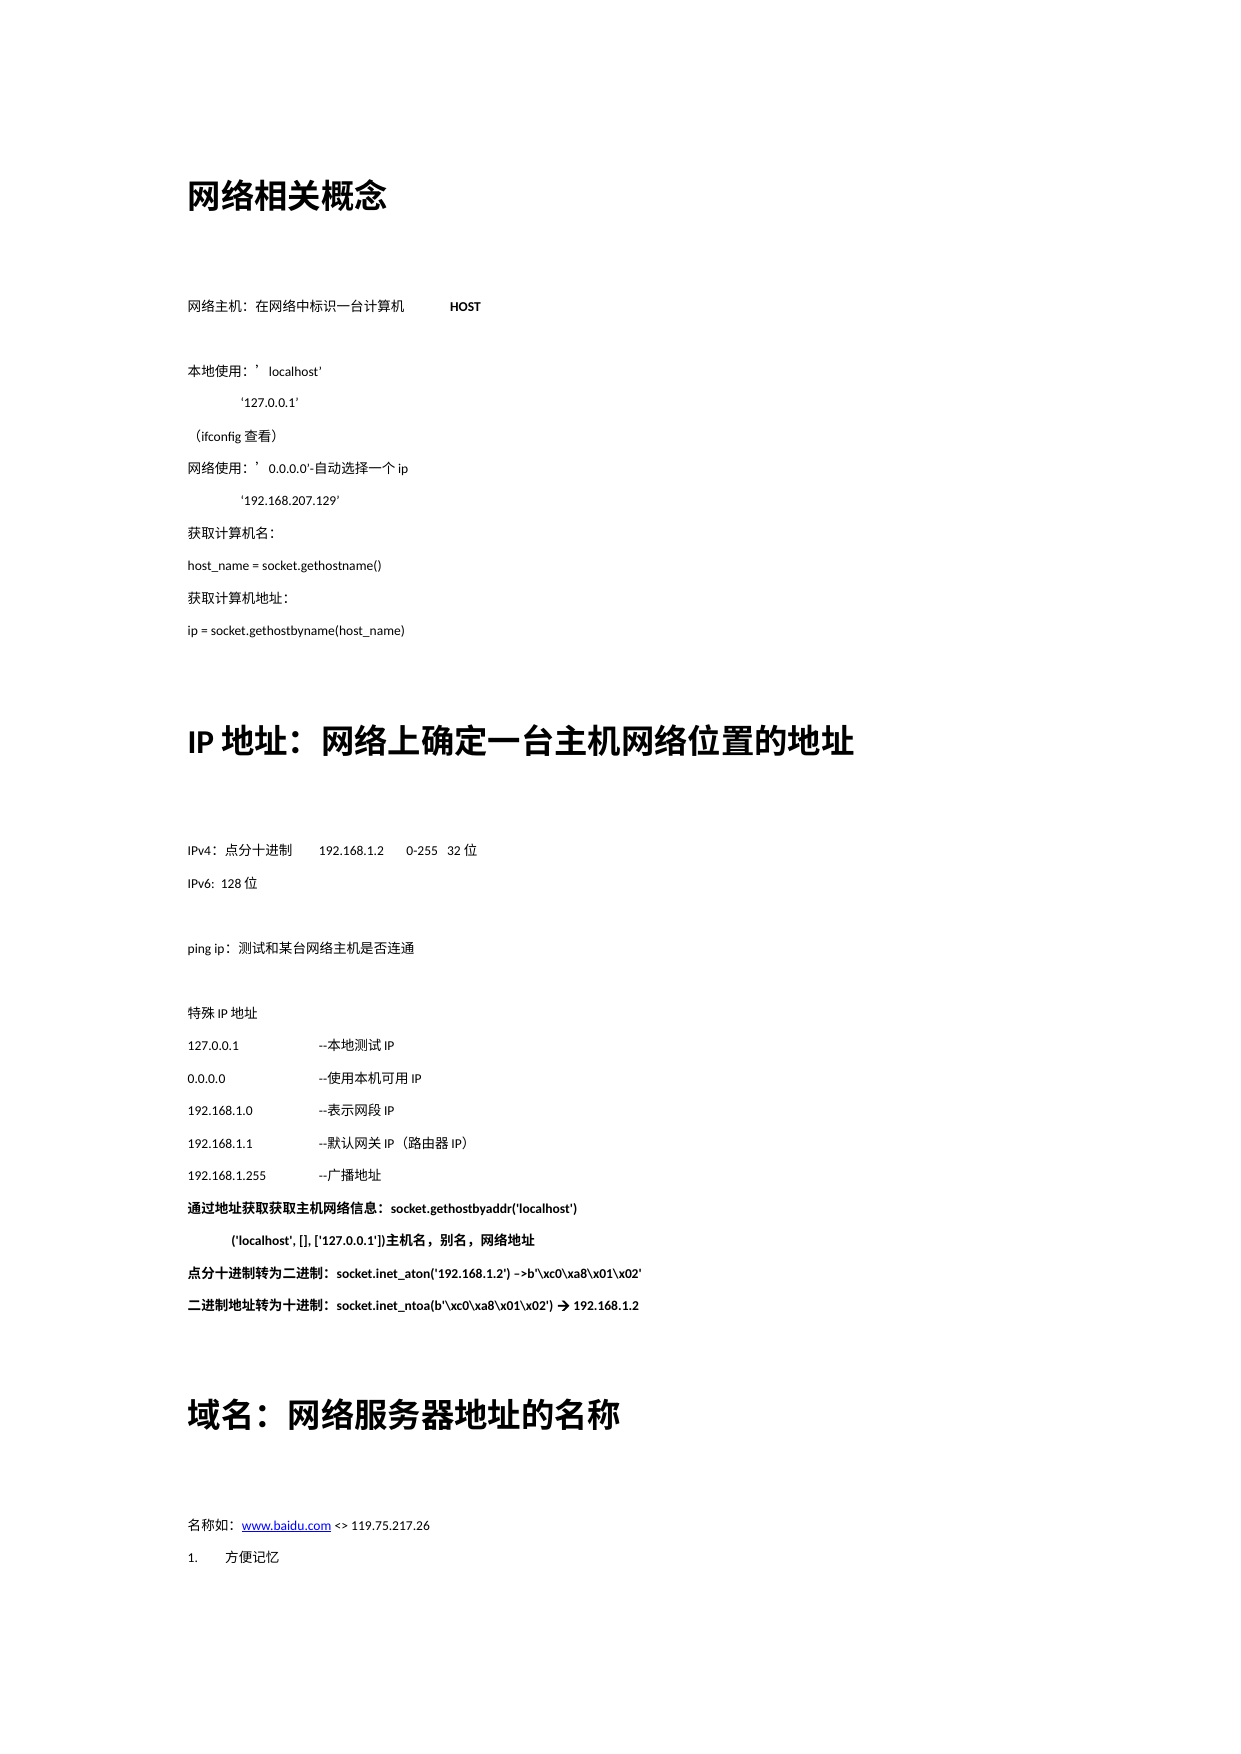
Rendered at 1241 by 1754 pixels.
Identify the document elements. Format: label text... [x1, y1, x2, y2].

text IPv4：点分十进制 192.168.1.2 0-255 32位 [187, 833, 1053, 866]
text 192.168.1.1 --默认网关IP（路由器IP） [187, 1126, 1053, 1158]
list 方便记忆 [187, 1540, 1053, 1573]
text 192.168.1.255 --广播地址 [187, 1158, 1053, 1191]
text host_name = socket.gethostname() [187, 549, 1053, 582]
text ping ip：测试和某台网络主机是否连通 [187, 931, 1053, 963]
text ip = socket.gethostbyname(host_name) [187, 614, 1053, 647]
text 名称如：www.baidu.com <> 119.75.217.26 [187, 1508, 1053, 1540]
text 本地使用：’localhost’ [187, 354, 1053, 387]
subtitle 域名：网络服务器地址的名称 [187, 1381, 1053, 1446]
text 网络使用：’0.0.0.0’-自动选择一个ip [187, 452, 1053, 484]
text IPv6: 128位 [187, 866, 1053, 898]
text ('localhost', [], ['127.0.0.1'])主机名，别名，网络地址 [187, 1223, 1053, 1256]
text 点分十进制转为二进制：socket.inet_aton('192.168.1.2') –>b'\xc0\xa8\x01\x02' [187, 1256, 1053, 1288]
text 0.0.0.0 --使用本机可用IP [187, 1061, 1053, 1093]
text 通过地址获取获取主机网络信息：socket.gethostbyaddr('localhost') [187, 1191, 1053, 1223]
text 特殊IP地址 [187, 996, 1053, 1028]
text 127.0.0.1 --本地测试IP [187, 1028, 1053, 1061]
text 网络主机：在网络中标识一台计算机 HOST [187, 289, 1053, 322]
text （ifconfig查看） [187, 419, 1053, 452]
text ‘127.0.0.1’ [187, 387, 1053, 419]
text 二进制地址转为十进制：socket.inet_ntoa(b'\xc0\xa8\x01\x02') 192.168.1.2 [187, 1288, 1053, 1321]
text 获取计算机地址： [187, 582, 1053, 614]
text ‘192.168.207.129’ [187, 484, 1053, 517]
subtitle 网络相关概念 [187, 162, 1053, 227]
text 192.168.1.0 --表示网段IP [187, 1093, 1053, 1126]
subtitle IP地址：网络上确定一台主机网络位置的地址 [187, 706, 1053, 771]
text 获取计算机名： [187, 517, 1053, 549]
